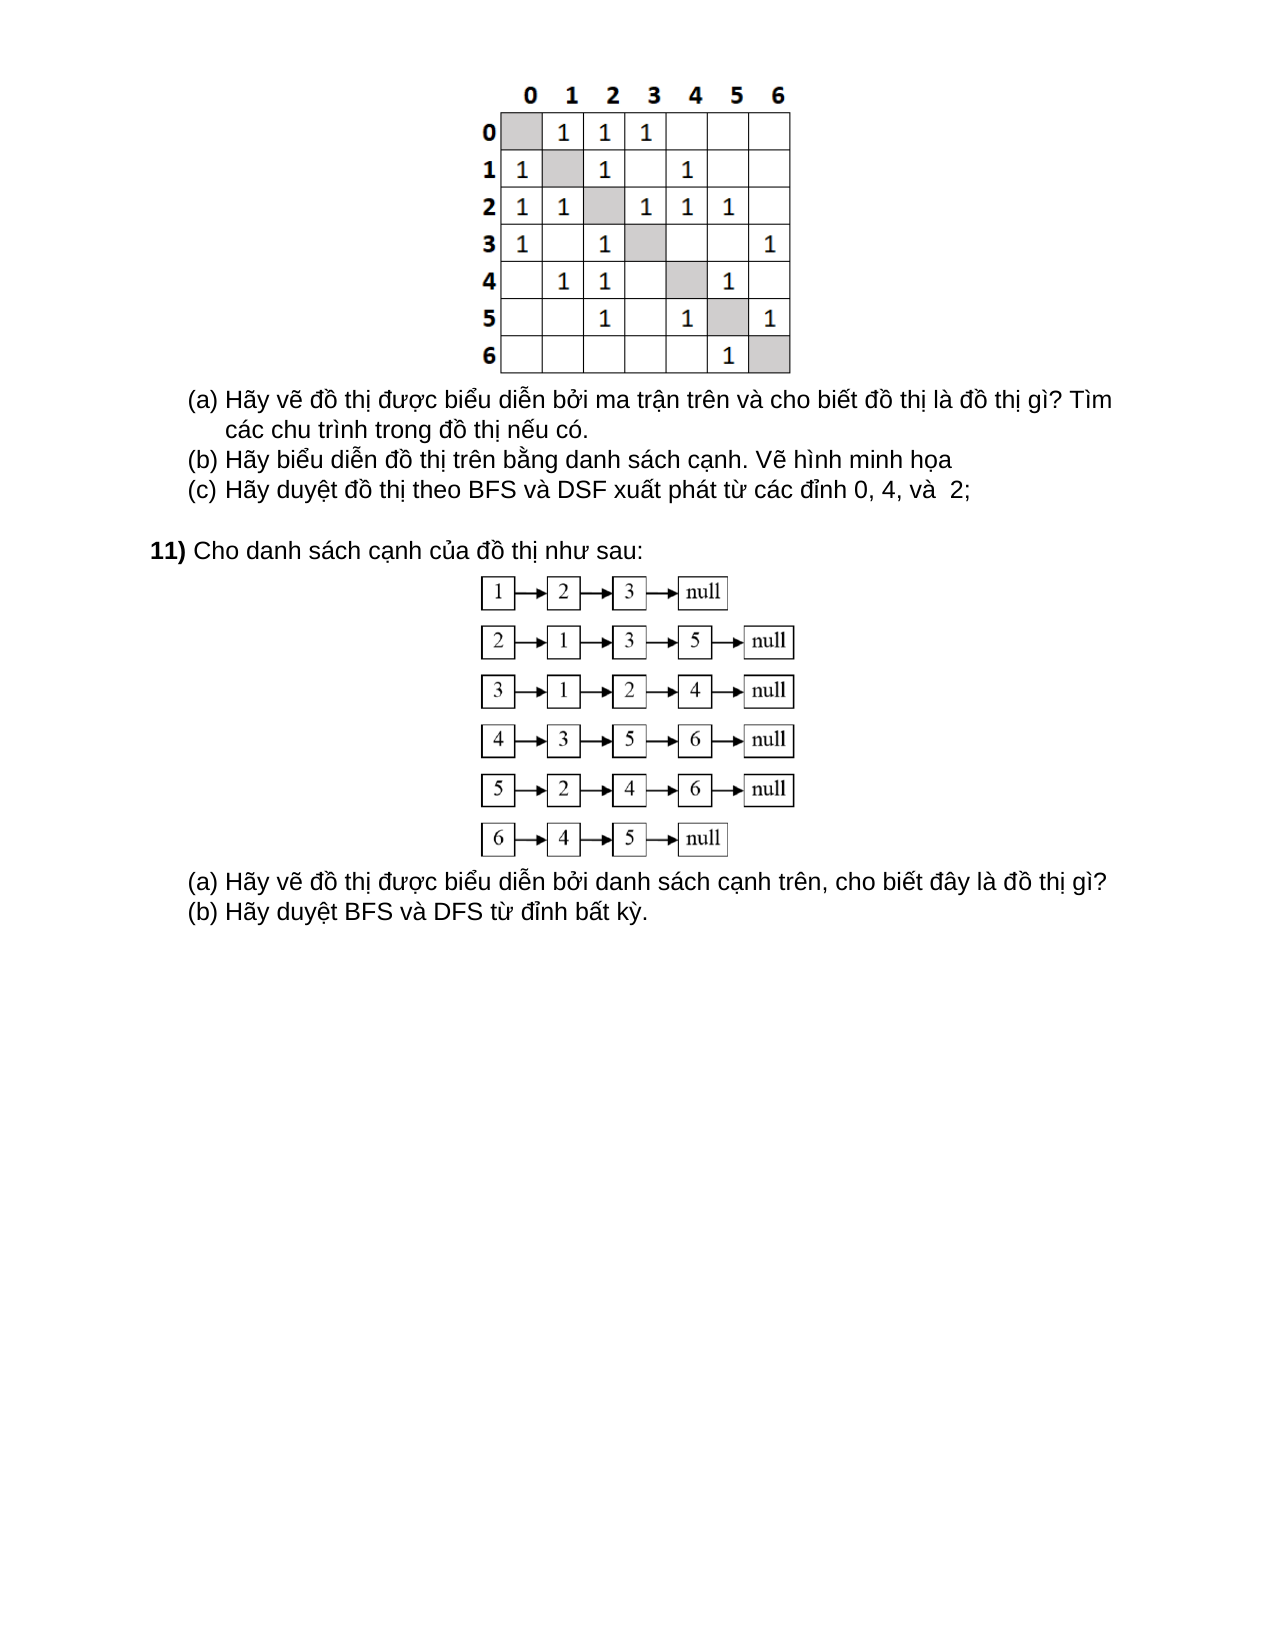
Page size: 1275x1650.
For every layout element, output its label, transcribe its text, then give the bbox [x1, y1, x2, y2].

list Hãy duyệt đồ thị theo BFS và DSF xuất phát từ các đỉnh 0, 4, và 2; [187, 475, 1125, 504]
list Hãy vẽ đồ thị được biểu diễn bởi danh sách cạnh trên, cho biết đây là đồ thị gì? [187, 867, 1125, 896]
list Hãy duyệt BFS và DFS từ đỉnh bất kỳ. [187, 897, 1125, 926]
list Hãy vẽ đồ thị được biểu diễn bởi ma trận trên và cho biết đồ thị là đồ thị gì? Tìm các chu trình trong đồ thị nếu có. [187, 385, 1125, 444]
list Hãy biểu diễn đồ thị trên bằng danh sách cạnh. Vẽ hình minh họa [187, 445, 1125, 474]
picture [474, 75, 801, 383]
picture [471, 567, 804, 865]
text 11) Cho danh sách cạnh của đồ thị như sau: [150, 536, 1125, 565]
